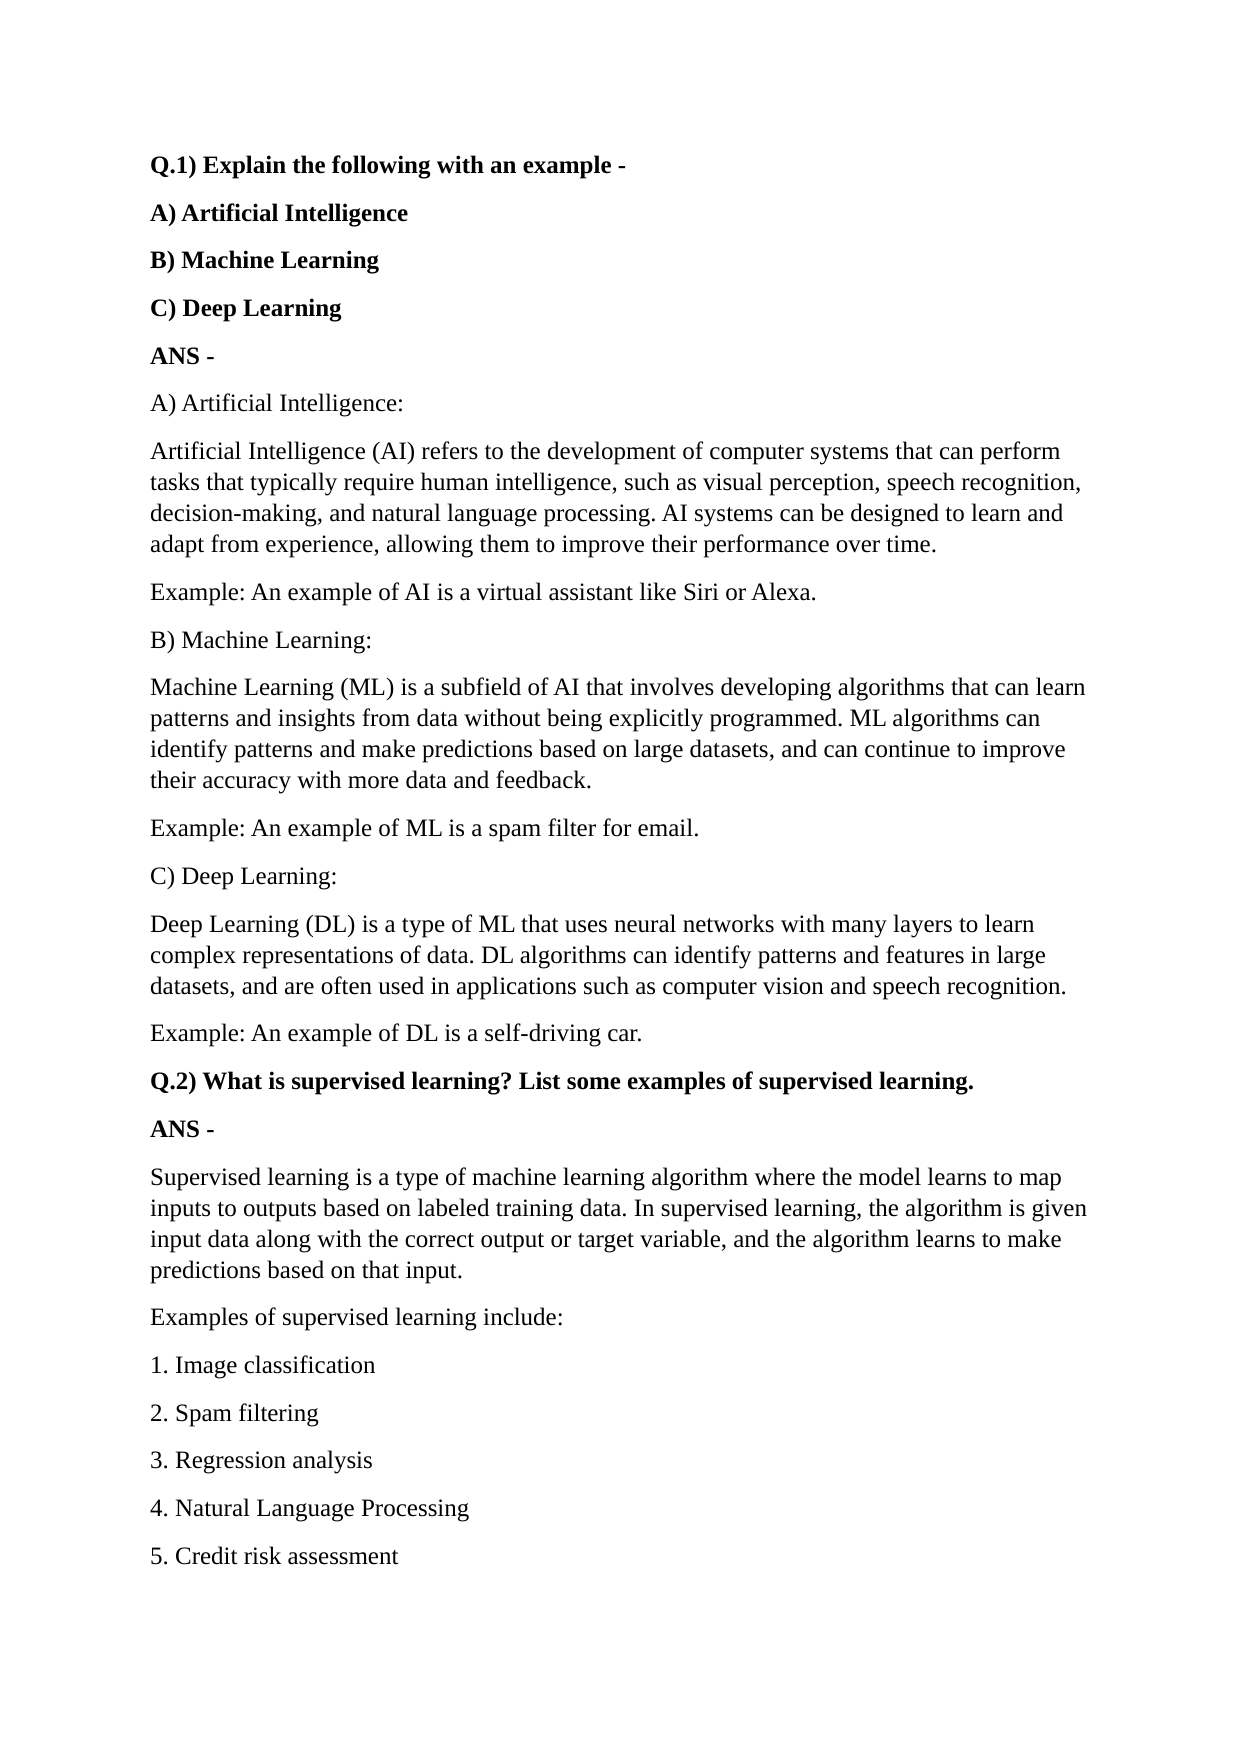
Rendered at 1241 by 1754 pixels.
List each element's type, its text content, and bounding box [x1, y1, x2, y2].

text B) Machine Learning [150, 245, 1090, 274]
text 3. Regression analysis [150, 1446, 1090, 1474]
text Artificial Intelligence (AI) refers to the development of computer systems that can perform tasks that typically require human intelligence, such as visual perception, speech recognition, decision-making, and natural language processing. AI systems can be designed to learn and adapt from experience, allowing them to improve their performance over time. [150, 436, 1090, 558]
text B) Machine Learning: [150, 625, 1090, 653]
text Examples of supervised learning include: [150, 1302, 1090, 1331]
text A) Artificial Intelligence [150, 198, 1090, 226]
text Q.1) Explain the following with an example - [150, 150, 1090, 179]
text Example: An example of AI is a virtual assistant like Siri or Alexa. [150, 577, 1090, 606]
text Example: An example of DL is a self-driving car. [150, 1018, 1090, 1047]
text Deep Learning (DL) is a type of ML that uses neural networks with many layers to learn complex representations of data. DL algorithms can identify patterns and features in large datasets, and are often used in applications such as computer vision and speech recognition. [150, 909, 1090, 999]
text 5. Credit risk assessment [150, 1541, 1090, 1570]
text Supervised learning is a type of machine learning algorithm where the model learns to map inputs to outputs based on labeled training data. In supervised learning, the algorithm is given input data along with the correct output or target variable, and the algorithm learns to make predictions based on that input. [150, 1162, 1090, 1283]
text 1. Image classification [150, 1350, 1090, 1379]
text 4. Natural Language Processing [150, 1493, 1090, 1522]
text Q.2) What is supervised learning? List some examples of supervised learning. [150, 1066, 1090, 1095]
text C) Deep Learning: [150, 861, 1090, 890]
text Example: An example of ML is a spam filter for email. [150, 813, 1090, 842]
text ANS - [150, 1114, 1090, 1143]
text Machine Learning (ML) is a subfield of AI that involves developing algorithms that can learn patterns and insights from data without being explicitly programmed. ML algorithms can identify patterns and make predictions based on large datasets, and can continue to improve their accuracy with more data and feedback. [150, 672, 1090, 794]
text ANS - [150, 341, 1090, 369]
text C) Deep Learning [150, 293, 1090, 322]
text 2. Spam filtering [150, 1398, 1090, 1427]
text A) Artificial Intelligence: [150, 388, 1090, 417]
